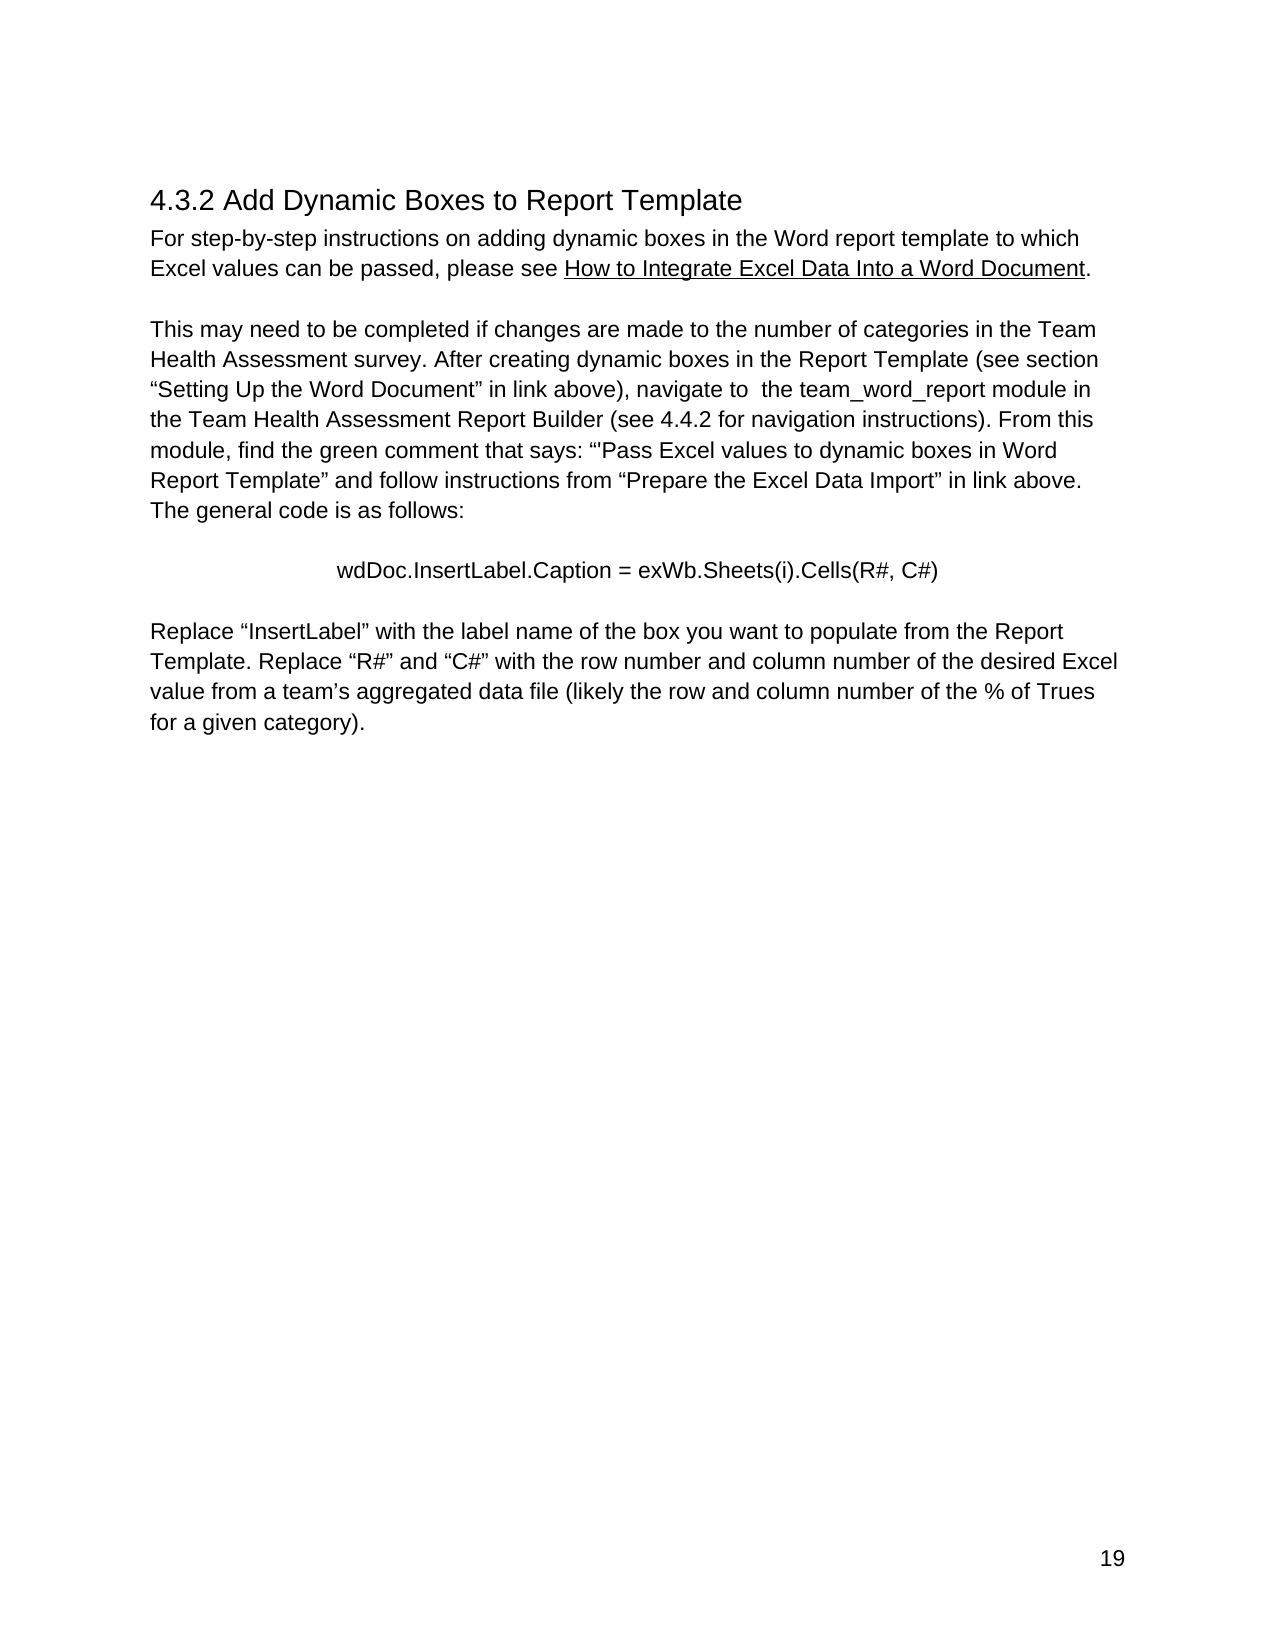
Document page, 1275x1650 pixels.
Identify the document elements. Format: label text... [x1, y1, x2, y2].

text Replace “InsertLabel” with the label name of the box you want to populate from the Report Template. Replace “R#” and “C#” with the row number and column number of the desired Excel value from a team’s aggregated data file (likely the row and column number of the % of Trues for a given category). [150, 618, 1125, 735]
text This may need to be completed if changes are made to the number of categories in the Team Health Assessment survey. After creating dynamic boxes in the Report Template (see section “Setting Up the Word Document” in link above), navigate to the team_word_report module in the Team Health Assessment Report Builder (see 4.4.2 for navigation instructions). From this module, find the green comment that says: “'Pass Excel values to dynamic boxes in Word Report Template” and follow instructions from “Prepare the Excel Data Import” in link above. The general code is as follows: [150, 316, 1125, 523]
text For step-by-step instructions on adding dynamic boxes in the Word report template to which Excel values can be passed, please see How to Integrate Excel Data Into a Word Document. [150, 225, 1125, 282]
text wdDoc.InsertLabel.Caption = exWb.Sheets(i).Cells(R#, C#) [150, 557, 1125, 584]
subtitle 4.3.2 Add Dynamic Boxes to Report Template [150, 183, 1125, 217]
